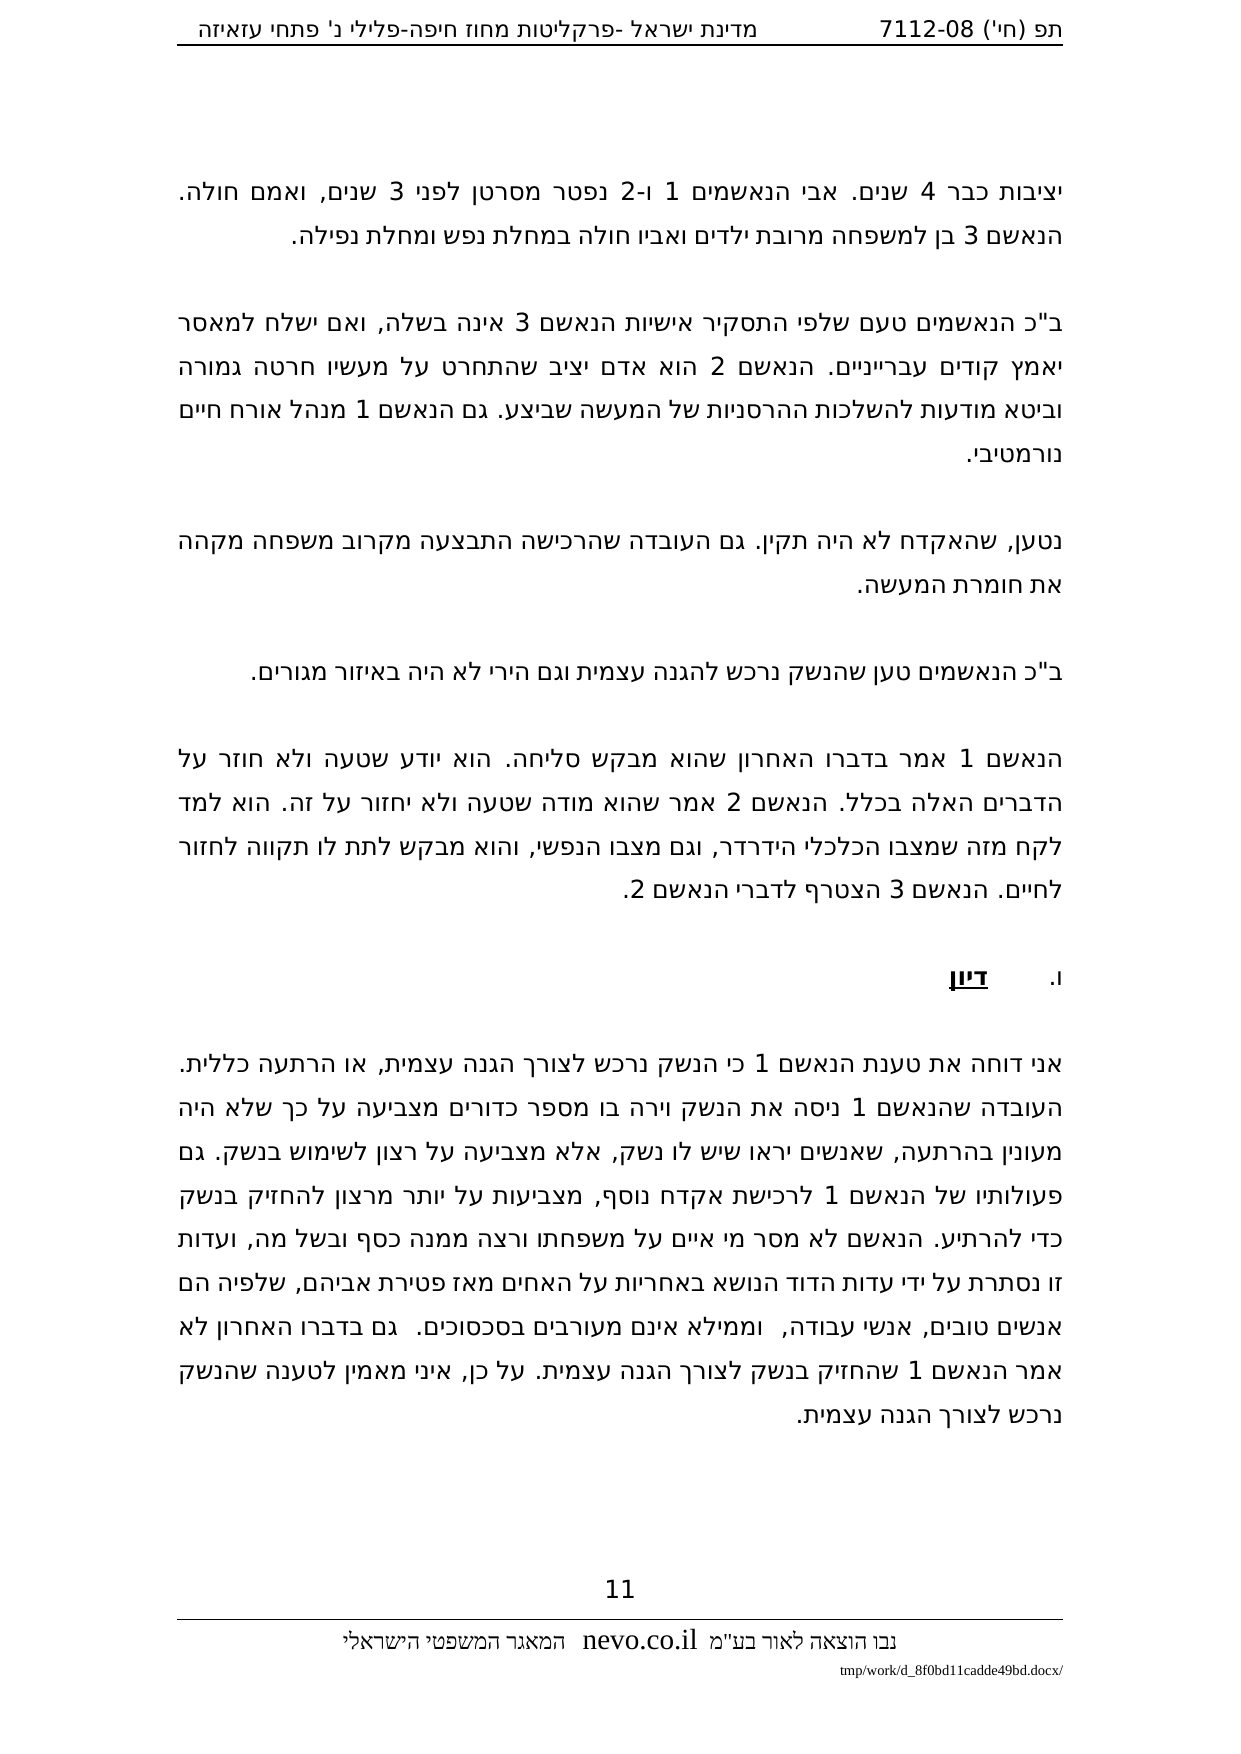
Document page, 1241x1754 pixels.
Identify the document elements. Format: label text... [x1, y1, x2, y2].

text הנאשם 1 אמר בדברו האחרון שהוא מבקש סליחה. הוא יודע שטעה ולא חוזר על הדברים האלה בכלל. הנאשם 2 אמר שהוא מודה שטעה ולא יחזור על זה. הוא למד לקח מזה שמצבו הכלכלי הידרדר, וגם מצבו הנפשי, והוא מבקש לתת לו תקווה לחזור לחיים. הנאשם 3 הצטרף לדברי הנאשם 2. [177, 744, 1063, 905]
text נטען, שהאקדח לא היה תקין. גם העובדה שהרכישה התבצעה מקרוב משפחה מקהה את חומרת המעשה. [177, 526, 1063, 599]
text ו. דיון [177, 962, 1063, 992]
text ב"כ הנאשמים טען שהנשק נרכש להגנה עצמית וגם הירי לא היה באיזור מגורים. [177, 657, 1063, 686]
text ב"כ הנאשמים טעם שלפי התסקיר אישיות הנאשם 3 אינה בשלה, ואם ישלח למאסר יאמץ קודים עברייניים. הנאשם 2 הוא אדם יציב שהתחרט על מעשיו חרטה גמורה וביטא מודעות להשלכות ההרסניות של המעשה שביצע. גם הנאשם 1 מנהל אורח חיים נורמטיבי. [177, 308, 1063, 469]
text אני דוחה את טענת הנאשם 1 כי הנשק נרכש לצורך הגנה עצמית, או הרתעה כללית. העובדה שהנאשם 1 ניסה את הנשק וירה בו מספר כדורים מצביעה על כך שלא היה מעונין בהרתעה, שאנשים יראו שיש לו נשק, אלא מצביעה על רצון לשימוש בנשק. גם פעולותיו של הנאשם 1 לרכישת אקדח נוסף, מצביעות על יותר מרצון להחזיק בנשק כדי להרתיע. הנאשם לא מסר מי איים על משפחתו ורצה ממנה כסף ובשל מה, ועדות זו נסתרת על ידי עדות הדוד הנושא באחריות על האחים מאז פטירת אביהם, שלפיה הם אנשים טובים, אנשי עבודה, וממילא אינם מעורבים בסכסוכים. גם בדברו האחרון לא אמר הנאשם 1 שהחזיק בנשק לצורך הגנה עצמית. על כן, איני מאמין לטענה שהנשק נרכש לצורך הגנה עצמית. [177, 1049, 1063, 1429]
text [177, 177, 1063, 250]
